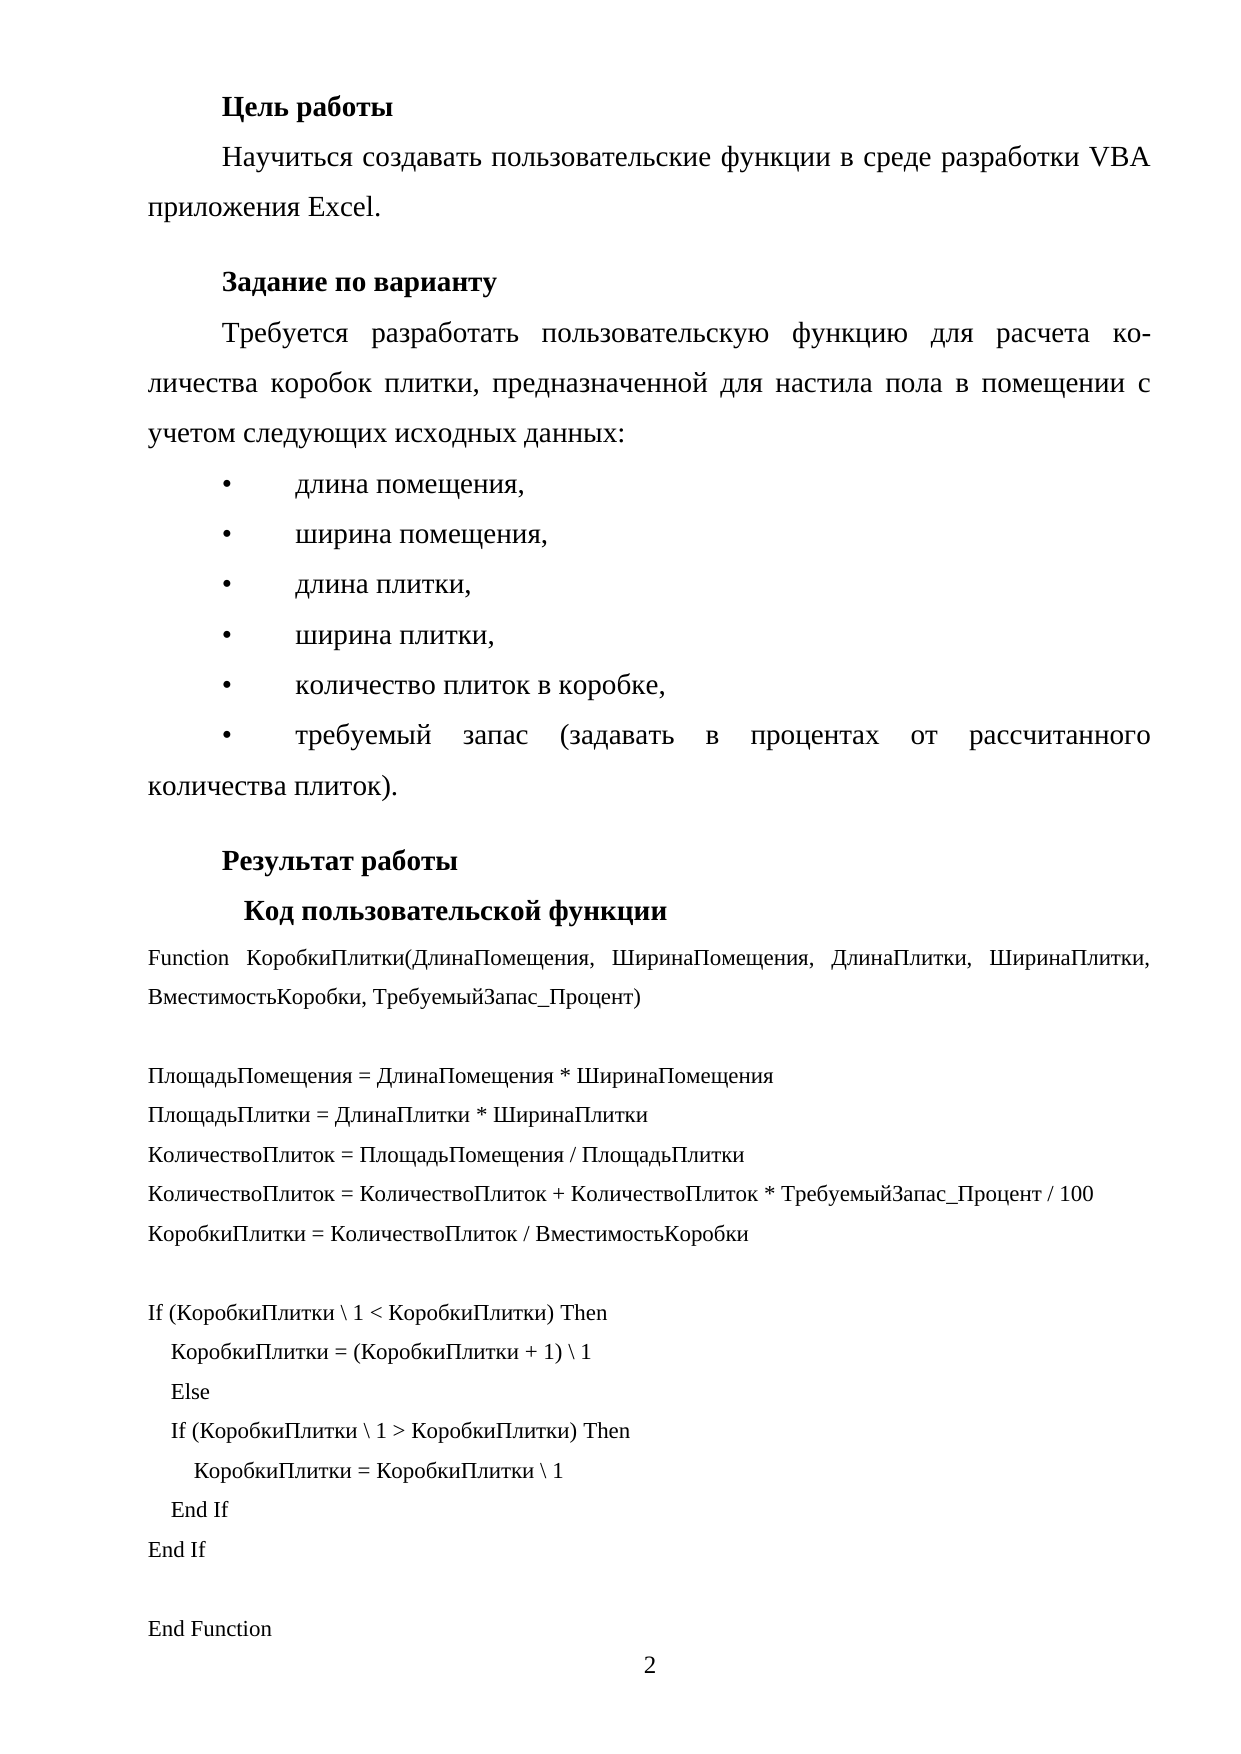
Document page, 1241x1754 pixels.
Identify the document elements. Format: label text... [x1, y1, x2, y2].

text • количество плиток в коробке, [148, 667, 1152, 701]
text ПлощадьПомещения = ДлинаПомещения * ШиринаПомещения [148, 1062, 1152, 1088]
text ПлощадьПлитки = ДлинаПлитки * ШиринаПлитки [148, 1102, 1152, 1128]
text КоличествоПлиток = КоличествоПлиток + КоличествоПлиток * ТребуемыйЗапас_Процент / 100 [148, 1181, 1152, 1207]
text Задание по варианту [148, 264, 1152, 298]
text КоробкиПлитки = КоличествоПлиток / ВместимостьКоробки [148, 1220, 1152, 1246]
text Результат работы [148, 843, 1152, 877]
text End Function [148, 1615, 1152, 1641]
text КоробкиПлитки = КоробкиПлитки \ 1 [148, 1457, 1152, 1483]
text Код пользовательской функции [148, 893, 1152, 927]
text • требуемый запас (задавать в процентах от рассчитанного количества плиток). [148, 717, 1152, 801]
text КоличествоПлиток = ПлощадьПомещения / ПлощадьПлитки [148, 1141, 1152, 1167]
text End If [148, 1536, 1152, 1562]
text • длина помещения, [148, 466, 1152, 499]
text • длина плитки, [148, 566, 1152, 600]
text КоробкиПлитки = (КоробкиПлитки + 1) \ 1 [148, 1338, 1152, 1365]
text Цель работы [148, 89, 1152, 122]
text Else [148, 1378, 1152, 1404]
text • ширина плитки, [148, 617, 1152, 650]
text End If [148, 1496, 1152, 1523]
text Требуется разработать пользовательскую функцию для расчета ко-личества коробок плитки, предназначенной для настила пола в помещении с учетом следующих исходных данных: [148, 315, 1152, 449]
text If (КоробкиПлитки \ 1 > КоробкиПлитки) Then [148, 1417, 1152, 1444]
text • ширина помещения, [148, 516, 1152, 550]
text Function КоробкиПлитки(ДлинаПомещения, ШиринаПомещения, ДлинаПлитки, ШиринаПлитки, ВместимостьКоробки, ТребуемыйЗапас_Процент) [148, 944, 1152, 1009]
text Научиться создавать пользовательские функции в среде разработки VBA приложения Excel. [148, 139, 1152, 223]
text If (КоробкиПлитки \ 1 < КоробкиПлитки) Then [148, 1299, 1152, 1325]
